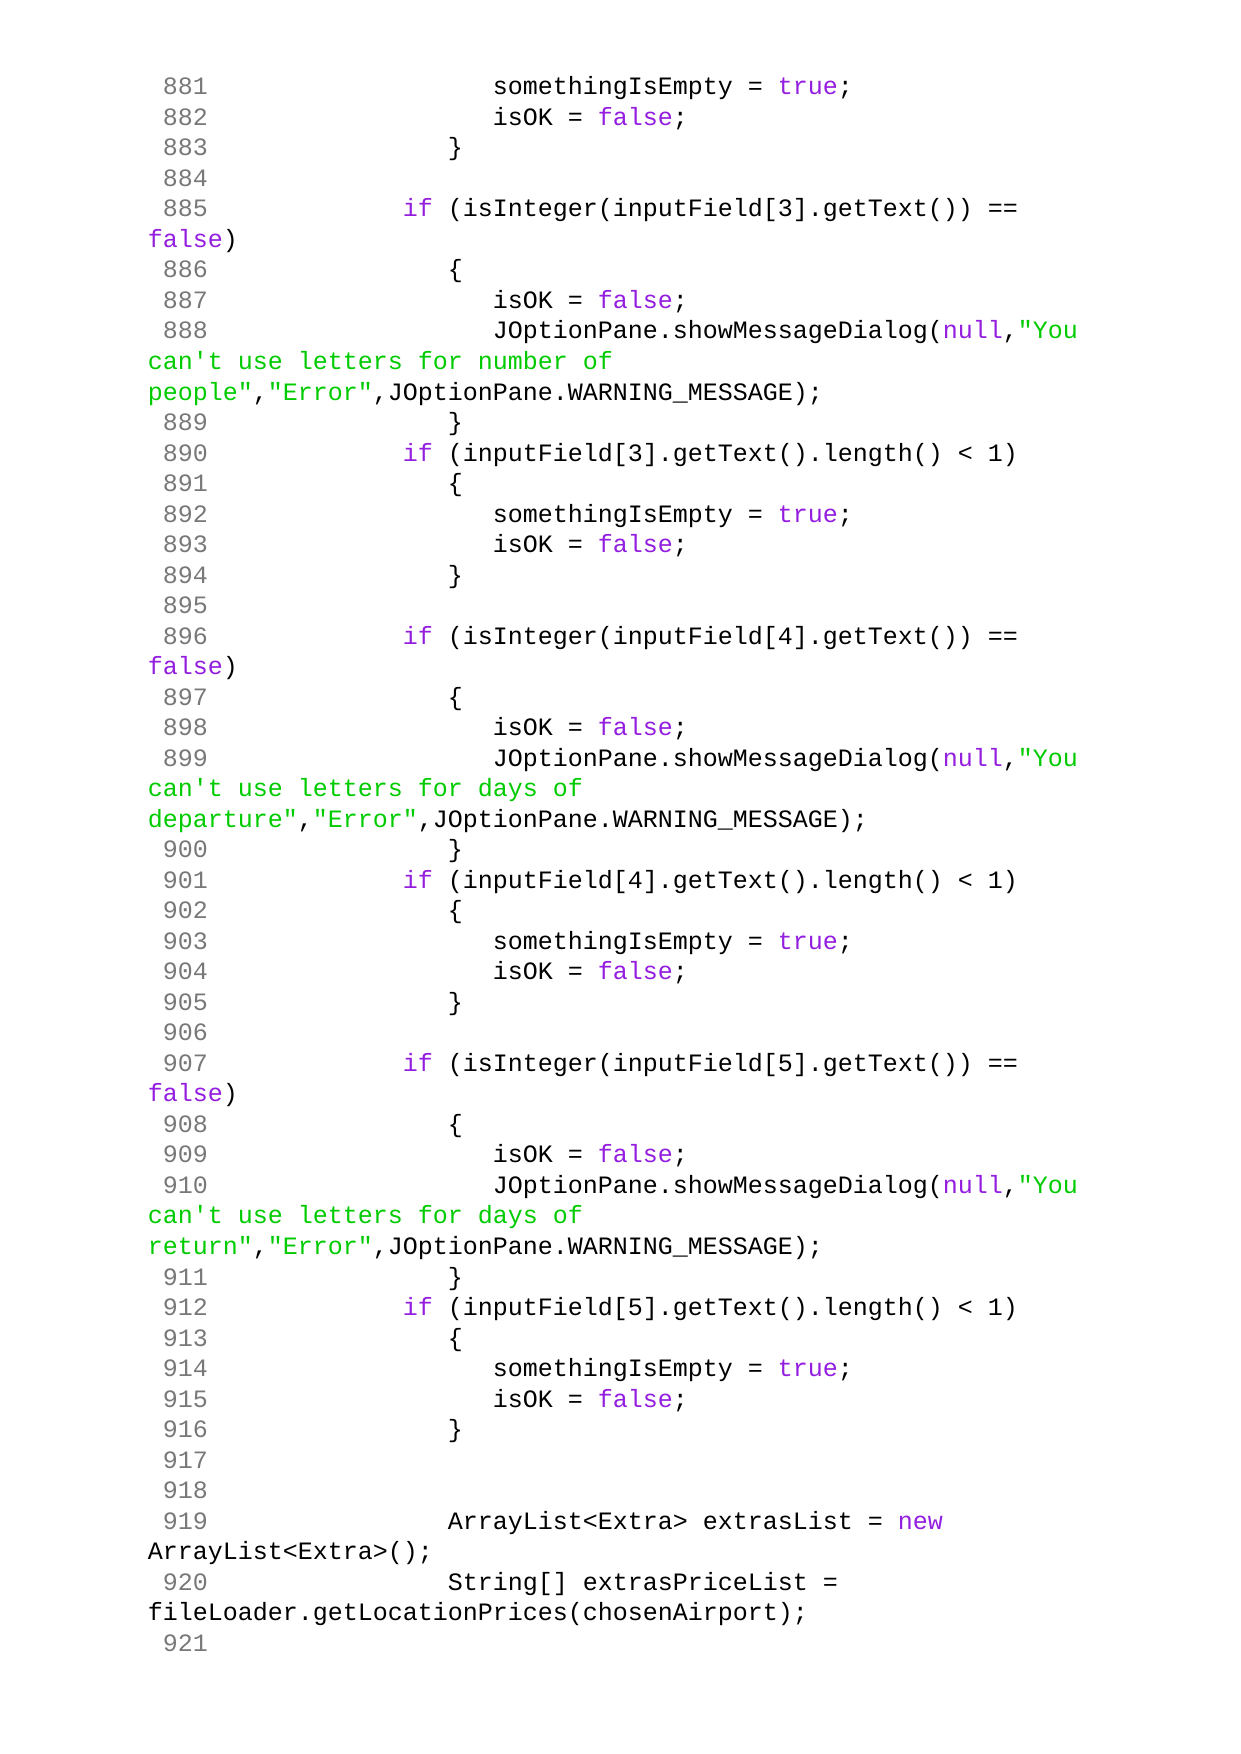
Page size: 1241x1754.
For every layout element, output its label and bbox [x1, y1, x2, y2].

text [148, 74, 1093, 1659]
